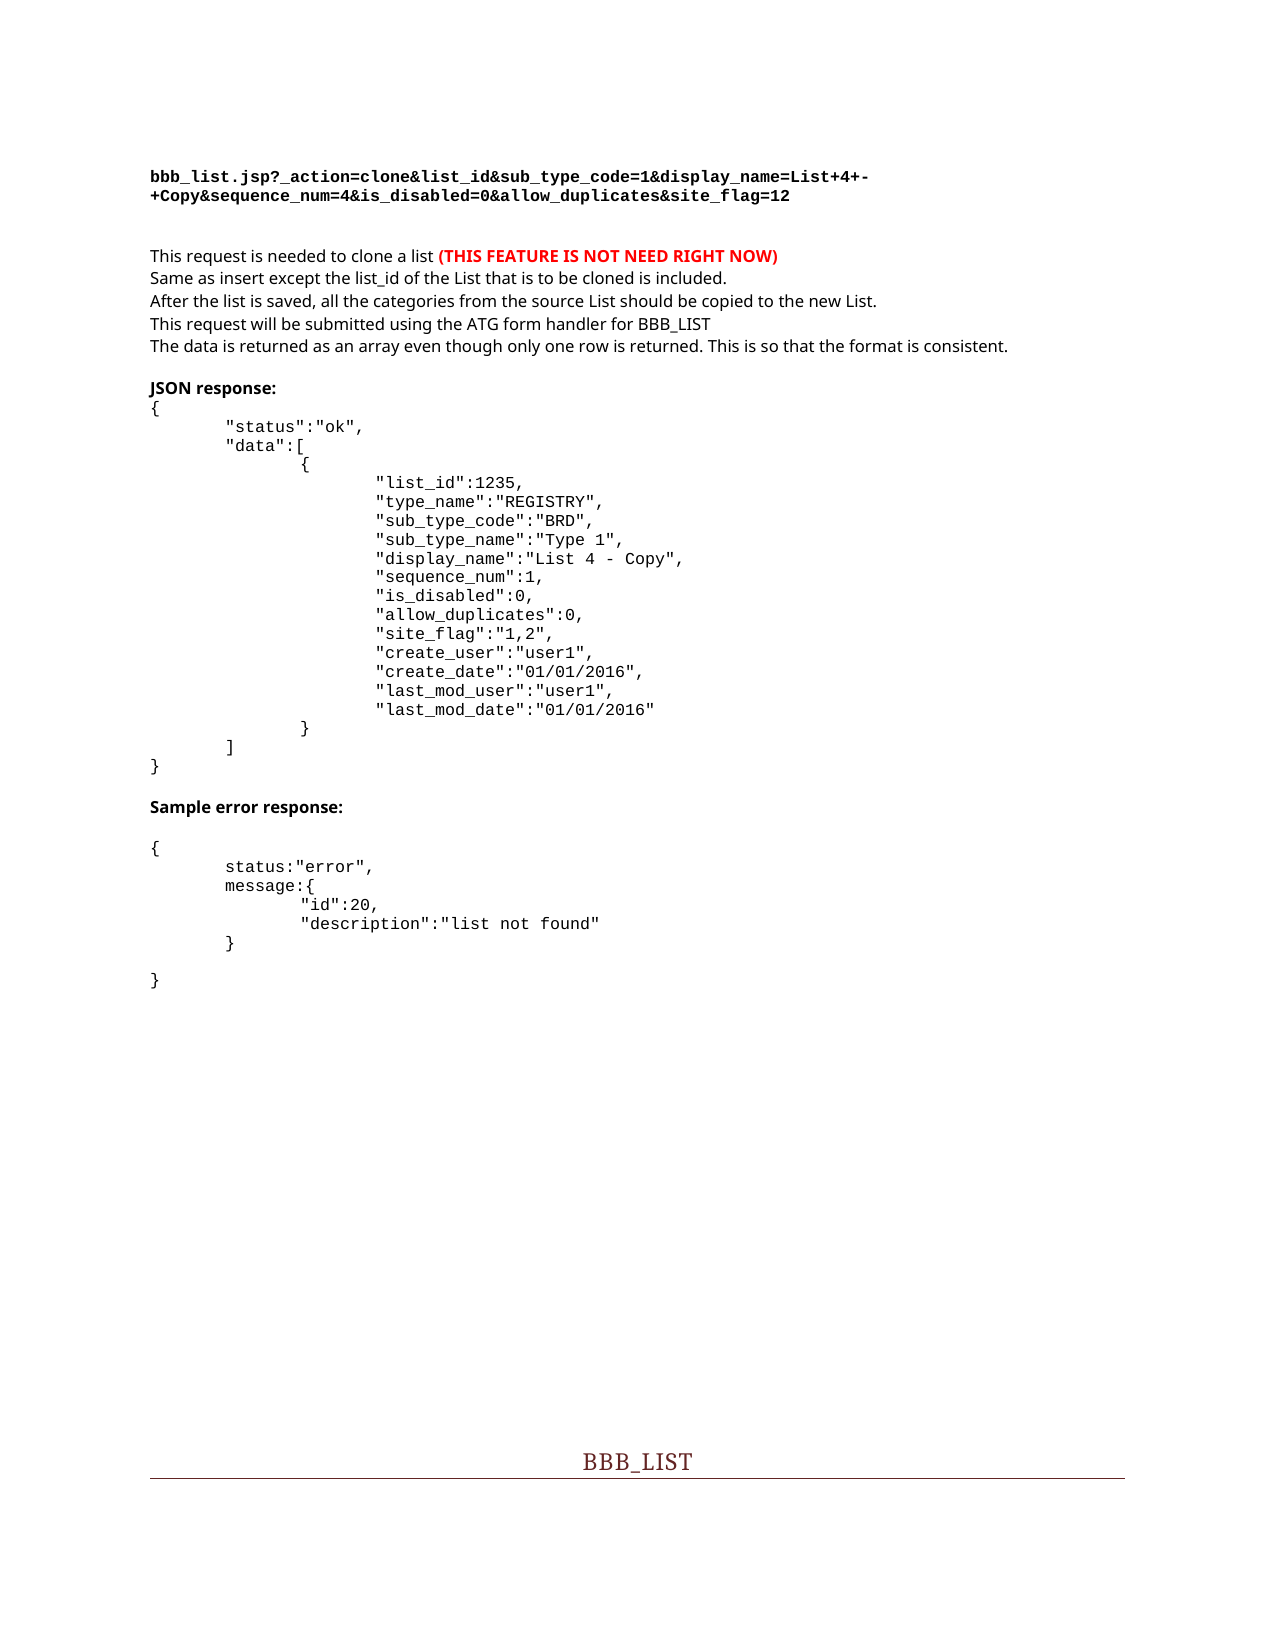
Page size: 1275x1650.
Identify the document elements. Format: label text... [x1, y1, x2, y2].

text "status":"ok", [150, 418, 1125, 437]
text "description":"list not found" [150, 915, 1125, 934]
text } [150, 972, 1125, 991]
text "create_user":"user1", [150, 644, 1125, 663]
text } [225, 720, 1125, 739]
text "allow_duplicates":0, [150, 607, 1125, 626]
text "last_mod_date":"01/01/2016" [150, 701, 1125, 720]
text { [150, 456, 1125, 475]
text "display_name":"List 4 - Copy", [150, 550, 1125, 569]
text Sample error response: [150, 795, 1125, 818]
text "sequence_num":1, [150, 569, 1125, 588]
text "create_date":"01/01/2016", [150, 663, 1125, 682]
subtitle BBB_LIST [150, 1447, 1125, 1478]
text ] [150, 739, 1125, 758]
text The data is returned as an array even though only one row is returned. This is so that the format is consistent. [150, 335, 1125, 358]
text "type_name":"REGISTRY", [150, 494, 1125, 512]
text { [150, 399, 1125, 418]
text "sub_type_code":"BRD", [150, 512, 1125, 531]
text "is_disabled":0, [150, 588, 1125, 607]
text JSON response: [150, 377, 1125, 399]
text } [150, 934, 1125, 953]
text "id":20, [150, 896, 1125, 915]
text } [150, 758, 1125, 776]
text status:"error", [150, 859, 1125, 878]
text Same as insert except the list_id of the List that is to be cloned is included. [150, 267, 1125, 290]
text "data":[ [150, 437, 1125, 456]
text "site_flag":"1,2", [150, 626, 1125, 644]
text After the list is saved, all the categories from the source List should be copied to the new List. [150, 290, 1125, 312]
text This request is needed to clone a list (THIS FEATURE IS NOT NEED RIGHT NOW) [150, 244, 1125, 267]
text "last_mod_user":"user1", [150, 682, 1125, 701]
text "sub_type_name":"Type 1", [150, 531, 1125, 550]
text bbb_list.jsp?_action=clone&list_id&sub_type_code=1&display_name=List+4+-+Copy&sequence_num=4&is_disabled=0&allow_duplicates&site_flag=12 [150, 169, 1125, 207]
text message:{ [150, 878, 1125, 896]
text This request will be submitted using the ATG form handler for BBB_LIST [150, 312, 1125, 335]
text { [150, 840, 1125, 859]
text "list_id":1235, [150, 475, 1125, 494]
